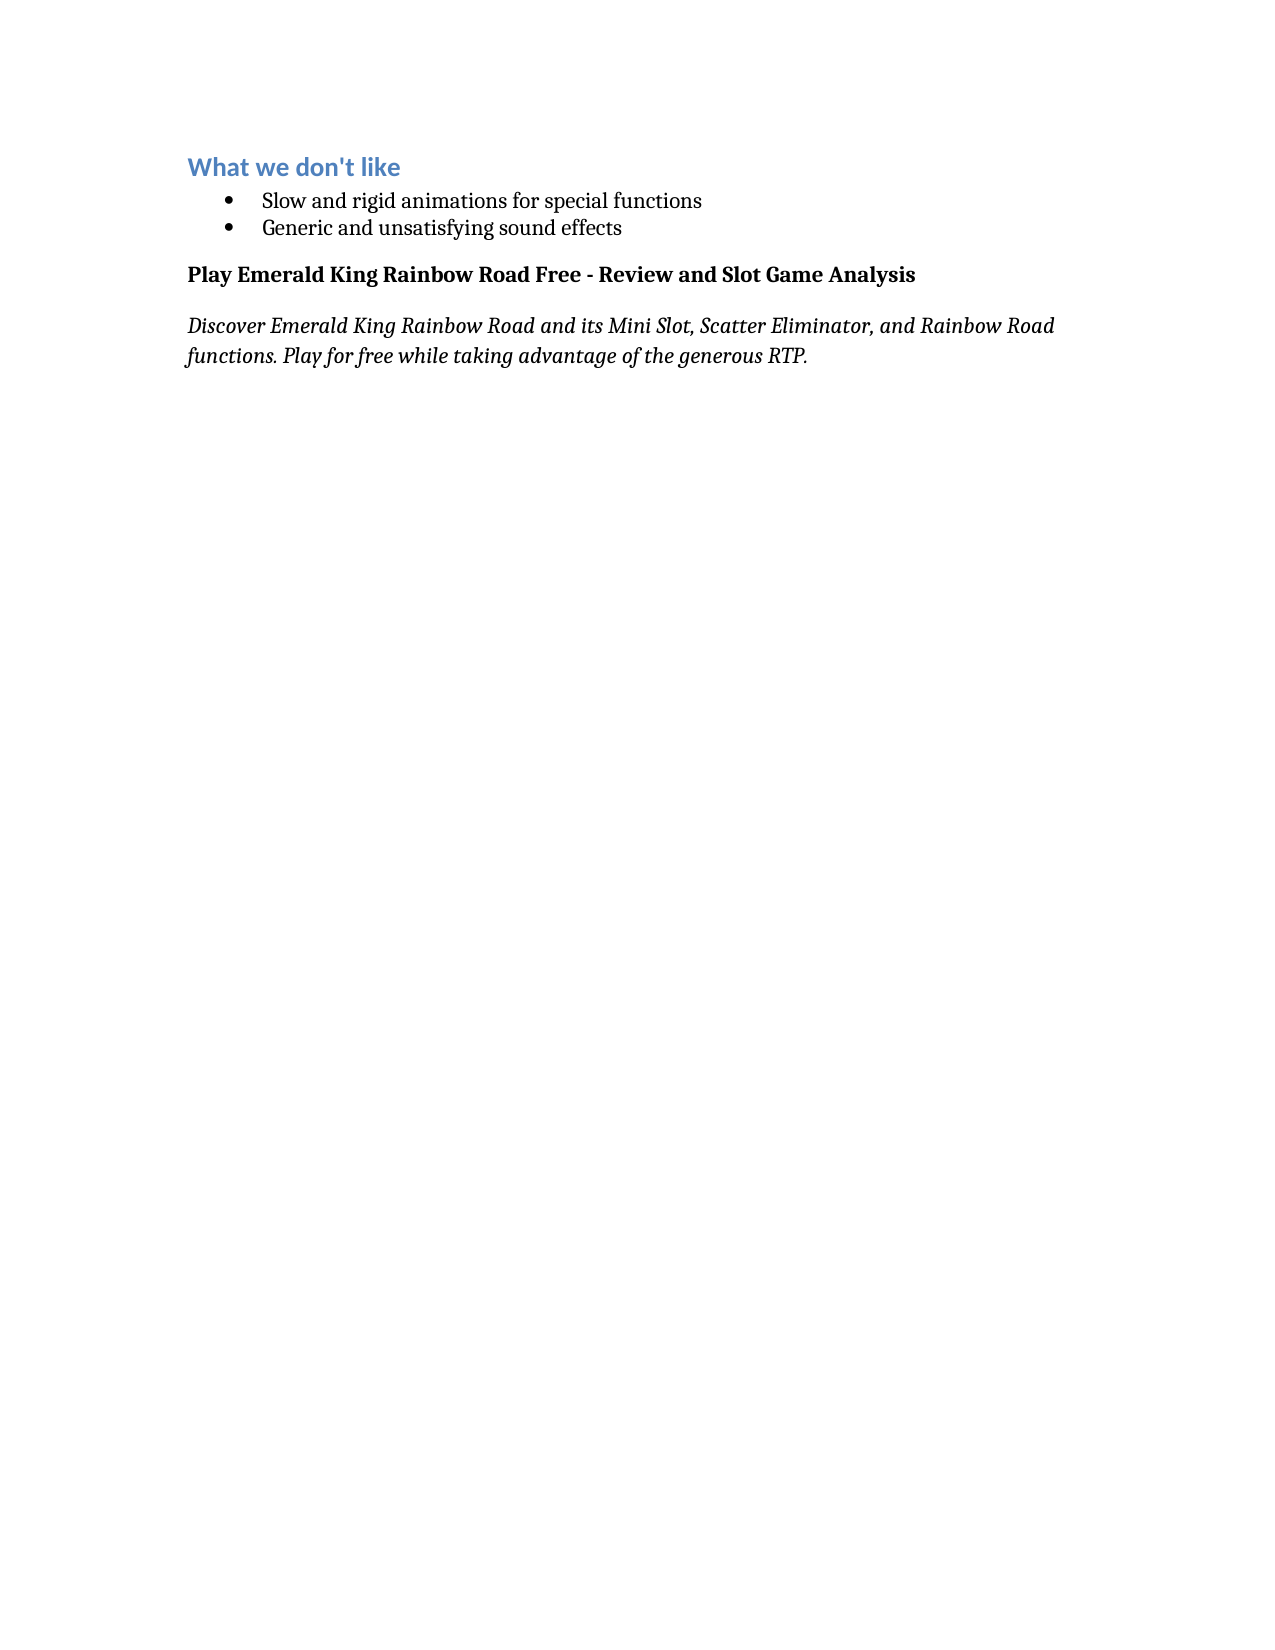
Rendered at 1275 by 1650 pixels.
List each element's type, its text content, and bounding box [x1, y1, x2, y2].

list Slow and rigid animations for special functions [225, 188, 1087, 214]
subtitle What we don't like [187, 150, 1087, 183]
text Play Emerald King Rainbow Road Free - Review and Slot Game Analysis [187, 261, 1087, 288]
text Discover Emerald King Rainbow Road and its Mini Slot, Scatter Eliminator, and Rainbow Road functions. Play for free while taking advantage of the generous RTP. [187, 312, 1087, 369]
list Generic and unsatisfying sound effects [225, 214, 1087, 241]
